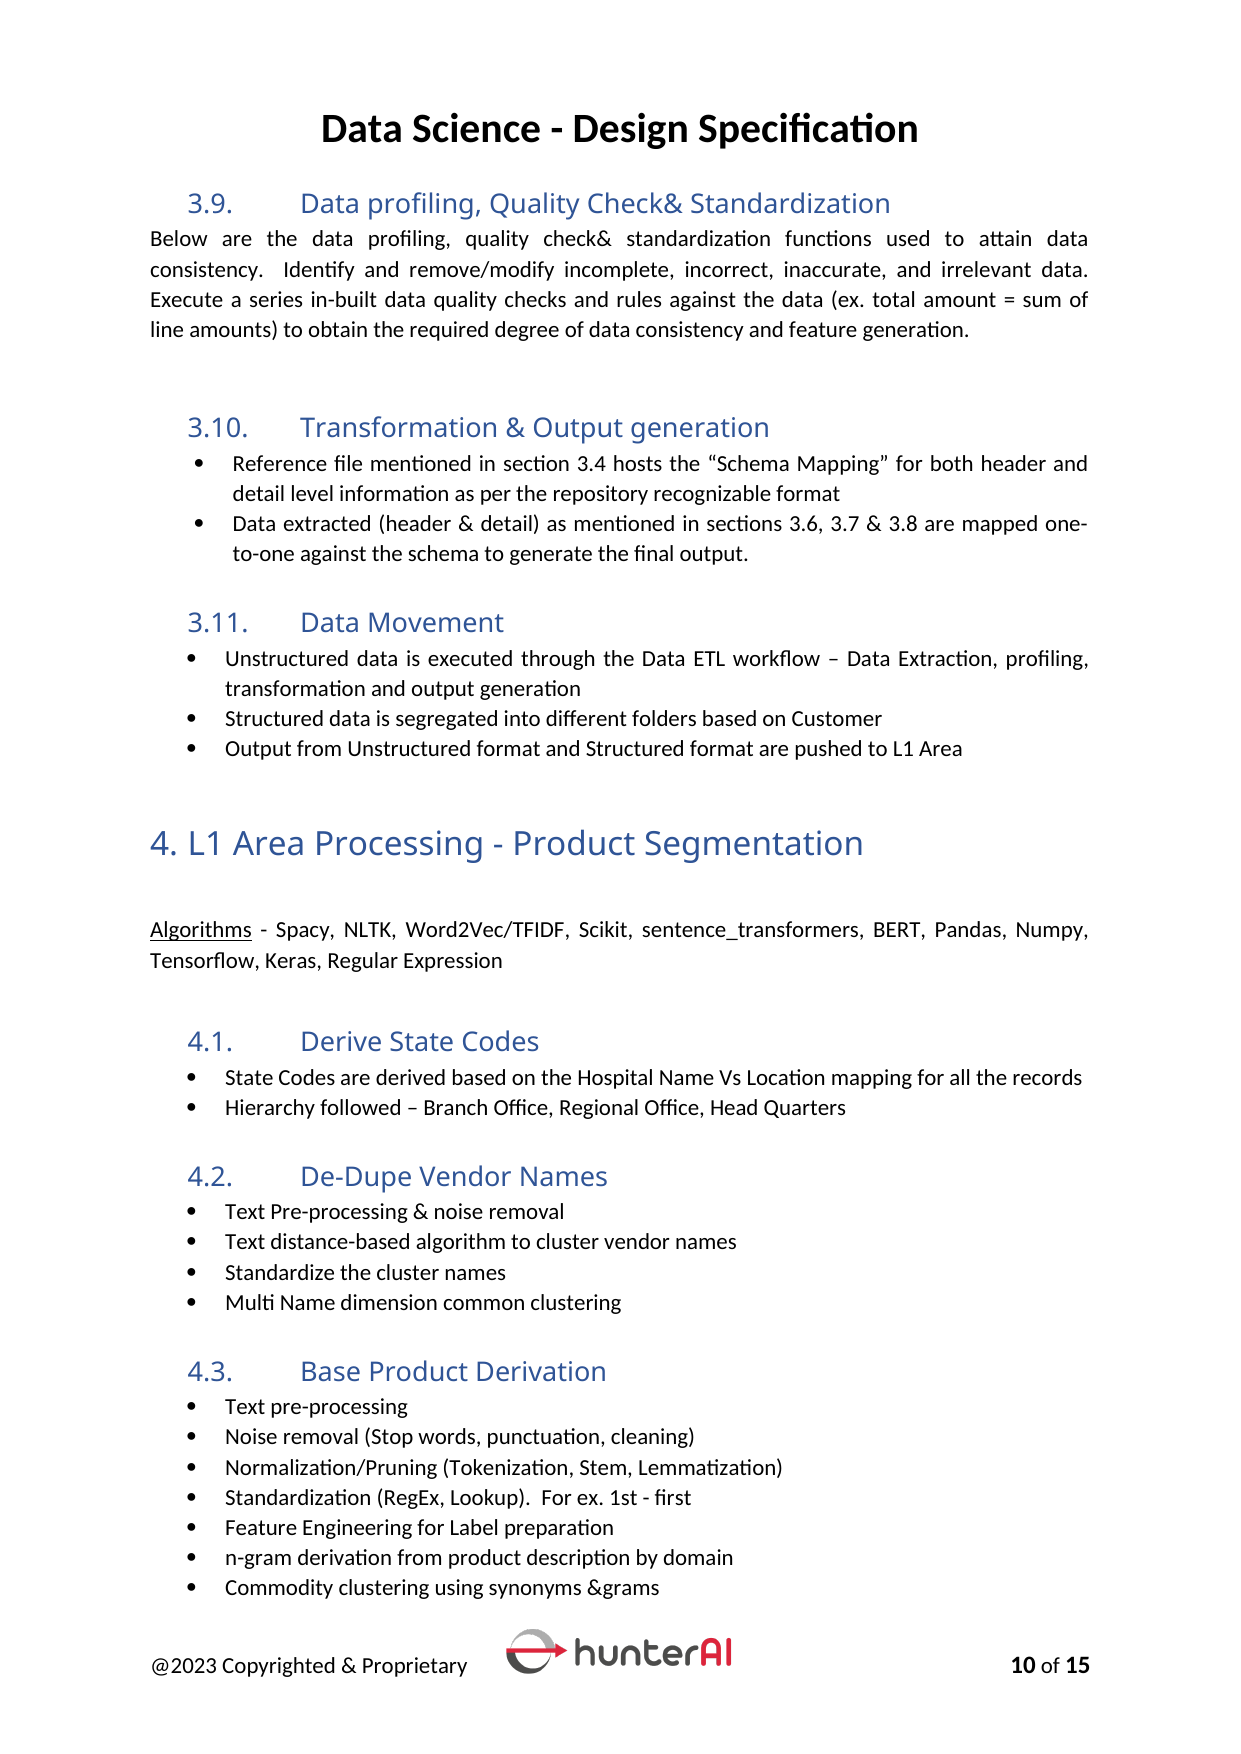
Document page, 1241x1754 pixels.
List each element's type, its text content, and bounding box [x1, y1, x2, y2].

list Multi Name dimension common clustering [187, 1288, 1090, 1316]
list Output from Unstructured format and Structured format are pushed to L1 Area [187, 734, 1090, 762]
subtitle De-Dupe Vendor Names [187, 1157, 1090, 1194]
list Commodity clustering using synonyms &grams [187, 1573, 1090, 1602]
list Feature Engineering for Label preparation [187, 1513, 1090, 1541]
list State Codes are derived based on the Hospital Name Vs Location mapping for all the records [187, 1063, 1090, 1091]
text Algorithms - Spacy, NLTK, Word2Vec/TFIDF, Scikit, sentence_transformers, BERT, Pandas, Numpy, Tensorflow, Keras, Regular Expression [150, 916, 1090, 974]
list Standardize the cluster names [187, 1258, 1090, 1286]
list Data extracted (header & detail) as mentioned in sections 3.6, 3.7 & 3.8 are mapped one-to-one against the schema to generate the final output. [195, 509, 1090, 567]
list Standardization (RegEx, Lookup). For ex. 1st - first [187, 1483, 1090, 1511]
list Text Pre-processing & noise removal [187, 1197, 1090, 1225]
list Structured data is segregated into different folders based on Customer [187, 704, 1090, 732]
text Below are the data profiling, quality check& standardization functions used to attain data consistency. Identify and remove/modify incomplete, incorrect, inaccurate, and irrelevant data. Execute a series in-built data quality checks and rules against the data (ex. total amount = sum of line amounts) to obtain the required degree of data consistency and feature generation. [150, 224, 1090, 343]
list Text pre-processing [187, 1392, 1090, 1420]
subtitle Data profiling, Quality Check& Standardization [187, 185, 1090, 222]
subtitle Data Movement [187, 604, 1090, 641]
list Text distance-based algorithm to cluster vendor names [187, 1227, 1090, 1256]
subtitle Derive State Codes [187, 1023, 1090, 1060]
list Noise removal (Stop words, punctuation, cleaning) [187, 1422, 1090, 1451]
subtitle Base Product Derivation [187, 1352, 1090, 1389]
picture [506, 1629, 734, 1674]
list Hierarchy followed – Branch Office, Regional Office, Head Quarters [187, 1093, 1090, 1121]
list n-gram derivation from product description by domain [187, 1543, 1090, 1571]
list Normalization/Pruning (Tokenization, Stem, Lemmatization) [187, 1453, 1090, 1481]
list Reference file mentioned in section 3.4 hosts the “Schema Mapping” for both header and detail level information as per the repository recognizable format [195, 449, 1090, 507]
list Unstructured data is executed through the Data ETL workflow – Data Extraction, profiling, transformation and output generation [187, 644, 1090, 702]
subtitle L1 Area Processing - Product Segmentation [150, 820, 1090, 865]
subtitle Transformation & Output generation [187, 409, 1090, 446]
